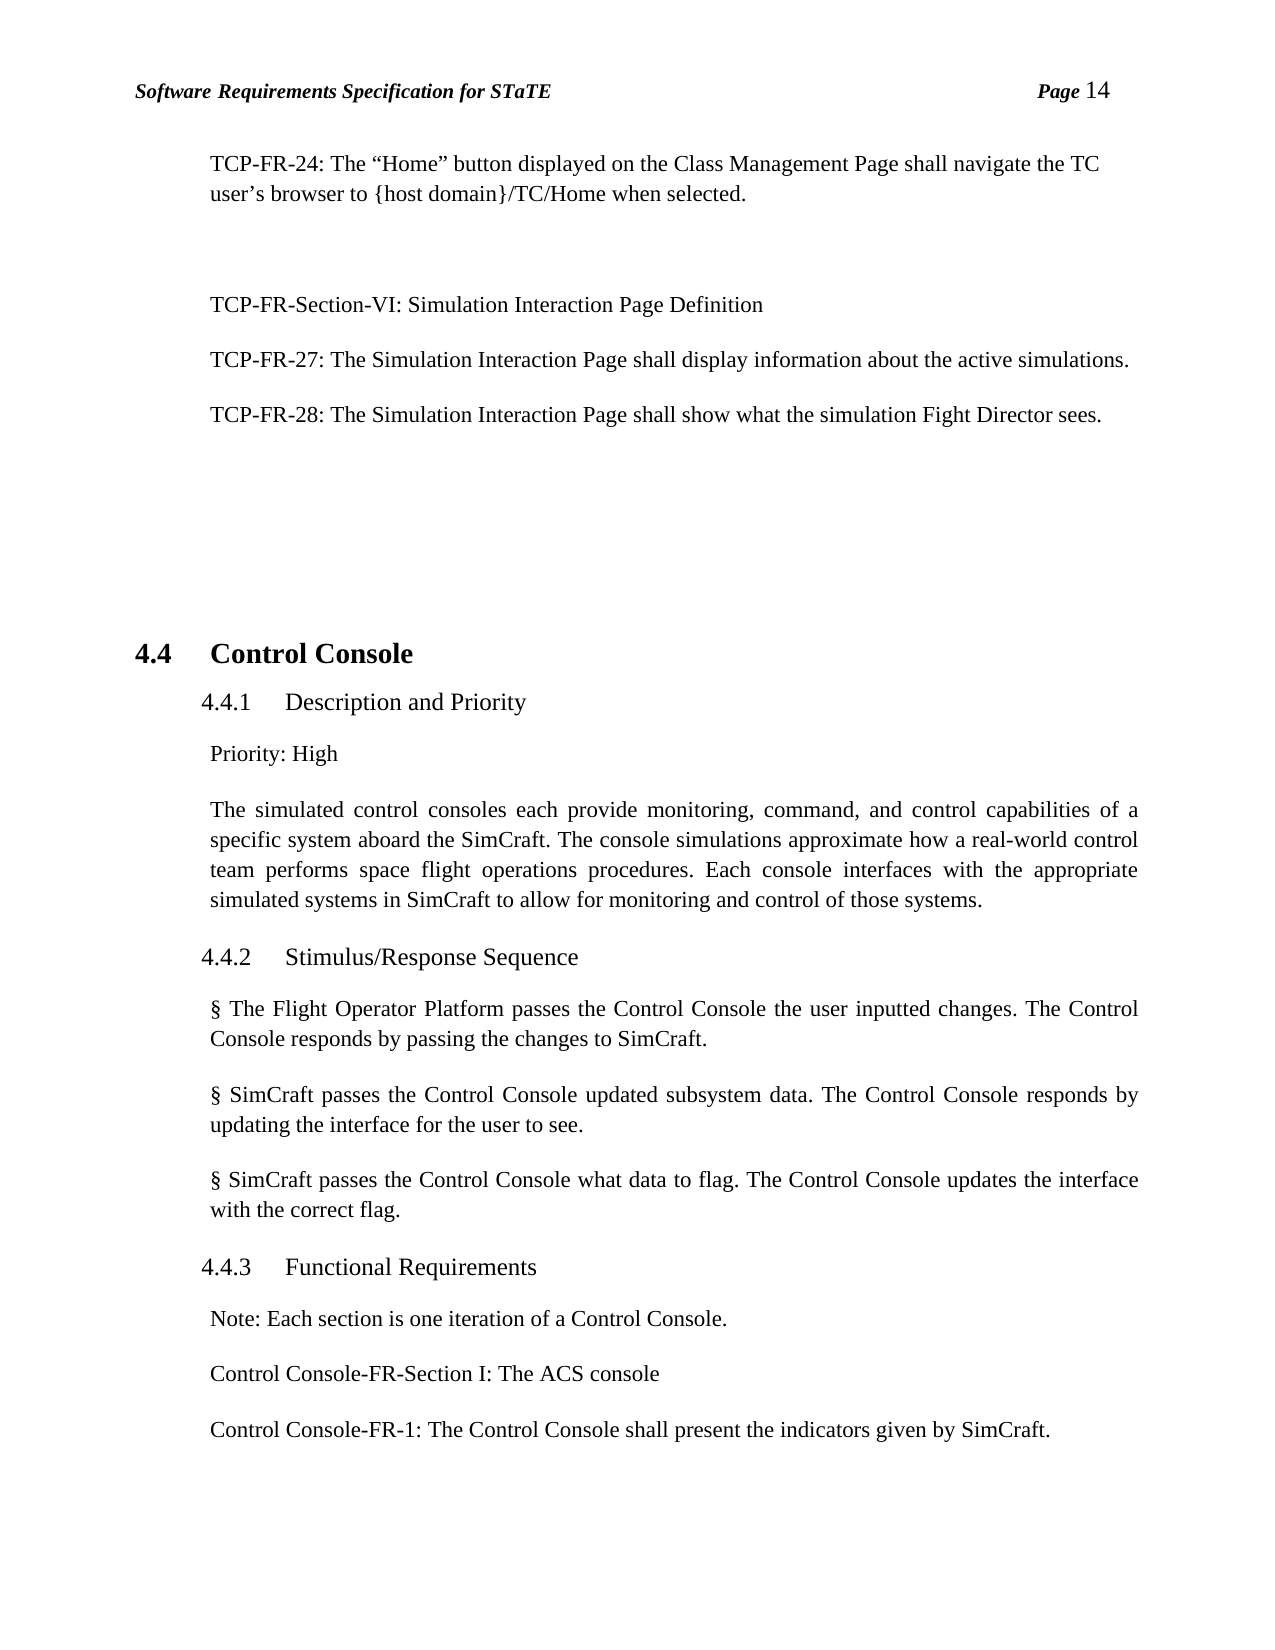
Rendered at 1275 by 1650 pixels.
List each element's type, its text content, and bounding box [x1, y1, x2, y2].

text 4.4.3 Functional Requirements [201, 1252, 1140, 1280]
text 4.4.2 Stimulus/Response Sequence [201, 942, 1140, 970]
text TCP-FR-28: The Simulation Interaction Page shall show what the simulation Fight Director sees. [210, 401, 1140, 427]
text TCP-FR-24: The “Home” button displayed on the Class Management Page shall navigate the TC user’s browser to {host domain}/TC/Home when selected. [210, 150, 1140, 207]
text § SimCraft passes the Control Console what data to flag. The Control Console updates the interface with the correct flag. [210, 1166, 1140, 1223]
text 4.4.1 Description and Priority [201, 687, 1140, 716]
text TCP-FR-Section-VI: Simulation Interaction Page Definition [210, 291, 1140, 317]
text Note: Each section is one iteration of a Control Console. [135, 1305, 1140, 1332]
text Control Console-FR-Section I: The ACS console [135, 1361, 1140, 1387]
subtitle Control Console [135, 636, 1140, 669]
text The simulated control consoles each provide monitoring, command, and control capabilities of a specific system aboard the SimCraft. The console simulations approximate how a real-world control team performs space flight operations procedures. Each console interfaces with the appropriate simulated systems in SimCraft to allow for monitoring and control of those systems. [210, 796, 1140, 913]
text Control Console-FR-1: The Control Console shall present the indicators given by SimCraft. [210, 1416, 1140, 1442]
text § The Flight Operator Platform passes the Control Console the user inputted changes. The Control Console responds by passing the changes to SimCraft. [210, 995, 1140, 1052]
text TCP-FR-27: The Simulation Interaction Page shall display information about the active simulations. [210, 346, 1140, 372]
text Priority: High [210, 741, 1140, 767]
text § SimCraft passes the Control Console updated subsystem data. The Control Console responds by updating the interface for the user to see. [210, 1081, 1140, 1137]
